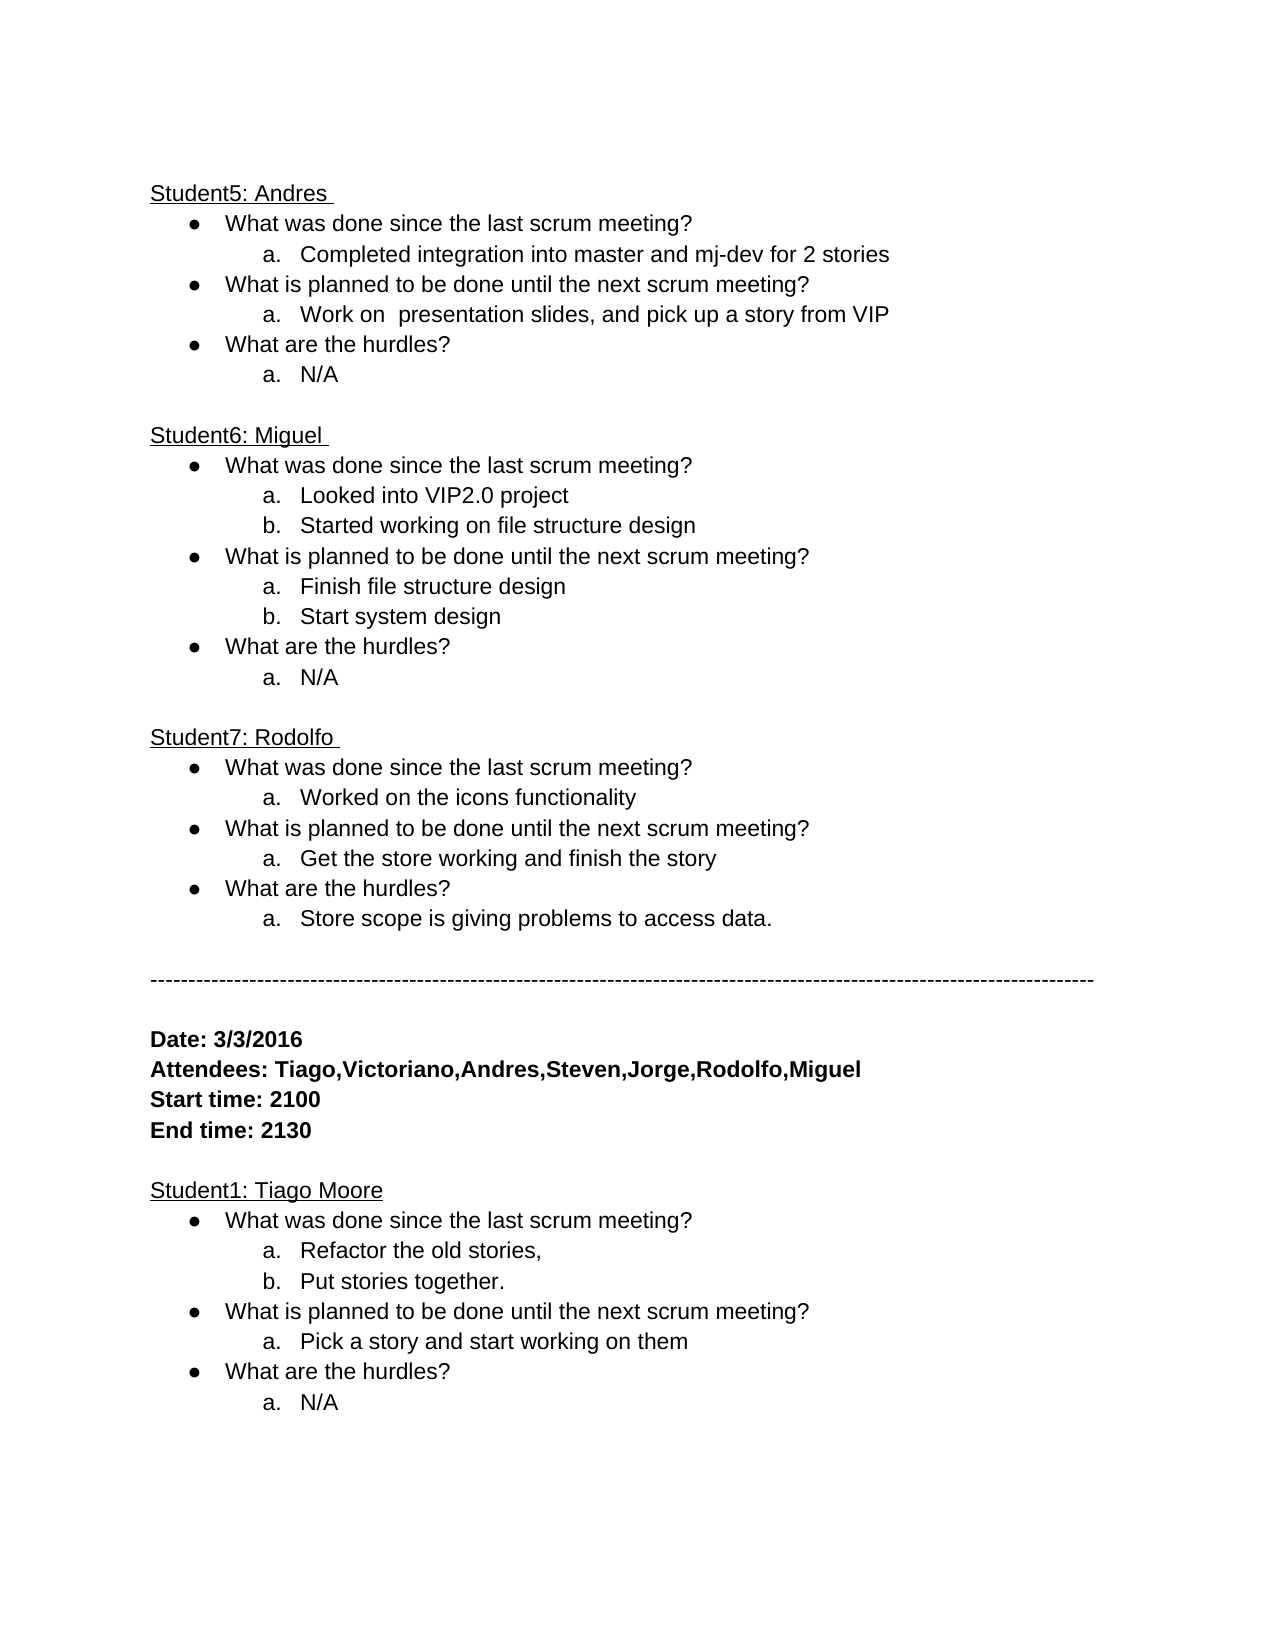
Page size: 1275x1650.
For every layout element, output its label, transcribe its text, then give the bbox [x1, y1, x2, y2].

list What was done since the last scrum meeting? [187, 754, 1125, 781]
list What are the hurdles? [187, 633, 1125, 660]
list Work on presentation slides, and pick up a story from VIP [262, 301, 1125, 327]
list Completed integration into master and mj-dev for 2 stories [262, 241, 1125, 267]
text Start time: 2100 [150, 1086, 1125, 1113]
list What are the hurdles? [187, 331, 1125, 358]
text Attendees: Tiago,Victoriano,Andres,Steven,Jorge,Rodolfo,Miguel [150, 1056, 1125, 1083]
list Start system design [262, 603, 1125, 629]
list Started working on file structure design [262, 512, 1125, 539]
list N/A [262, 1388, 1125, 1415]
list Put stories together. [262, 1268, 1125, 1294]
list N/A [262, 663, 1125, 720]
list What is planned to be done until the next scrum meeting? [187, 814, 1125, 841]
text ---------------------------------------------------------------------------------------------------------------------------- [150, 966, 1125, 992]
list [187, 1298, 1125, 1324]
list Refactor the old stories, [262, 1237, 1125, 1264]
list Pick a story and start working on them [262, 1328, 1125, 1354]
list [187, 271, 1125, 297]
list What are the hurdles? [187, 1358, 1125, 1385]
text Student1: Tiago Moore [150, 1177, 1125, 1203]
text Date: 3/3/2016 [150, 996, 1125, 1052]
list What was done since the last scrum meeting? [187, 1207, 1125, 1234]
list Looked into VIP2.0 project [262, 482, 1125, 509]
text End time: 2130 [150, 1117, 1125, 1143]
list What is planned to be done until the next scrum meeting? [187, 543, 1125, 569]
text Student7: Rodolfo [150, 724, 1125, 750]
list Store scope is giving problems to access data. [262, 905, 1125, 932]
list What was done since the last scrum meeting? [187, 210, 1125, 237]
list What are the hurdles? [187, 875, 1125, 901]
list Get the store working and finish the story [262, 845, 1125, 871]
list Finish file structure design [262, 573, 1125, 599]
list What was done since the last scrum meeting? [187, 452, 1125, 478]
list Worked on the icons functionality [262, 784, 1125, 811]
list N/A [262, 361, 1125, 388]
text Student6: Miguel [150, 422, 1125, 448]
text Student5: Andres [150, 180, 1125, 207]
